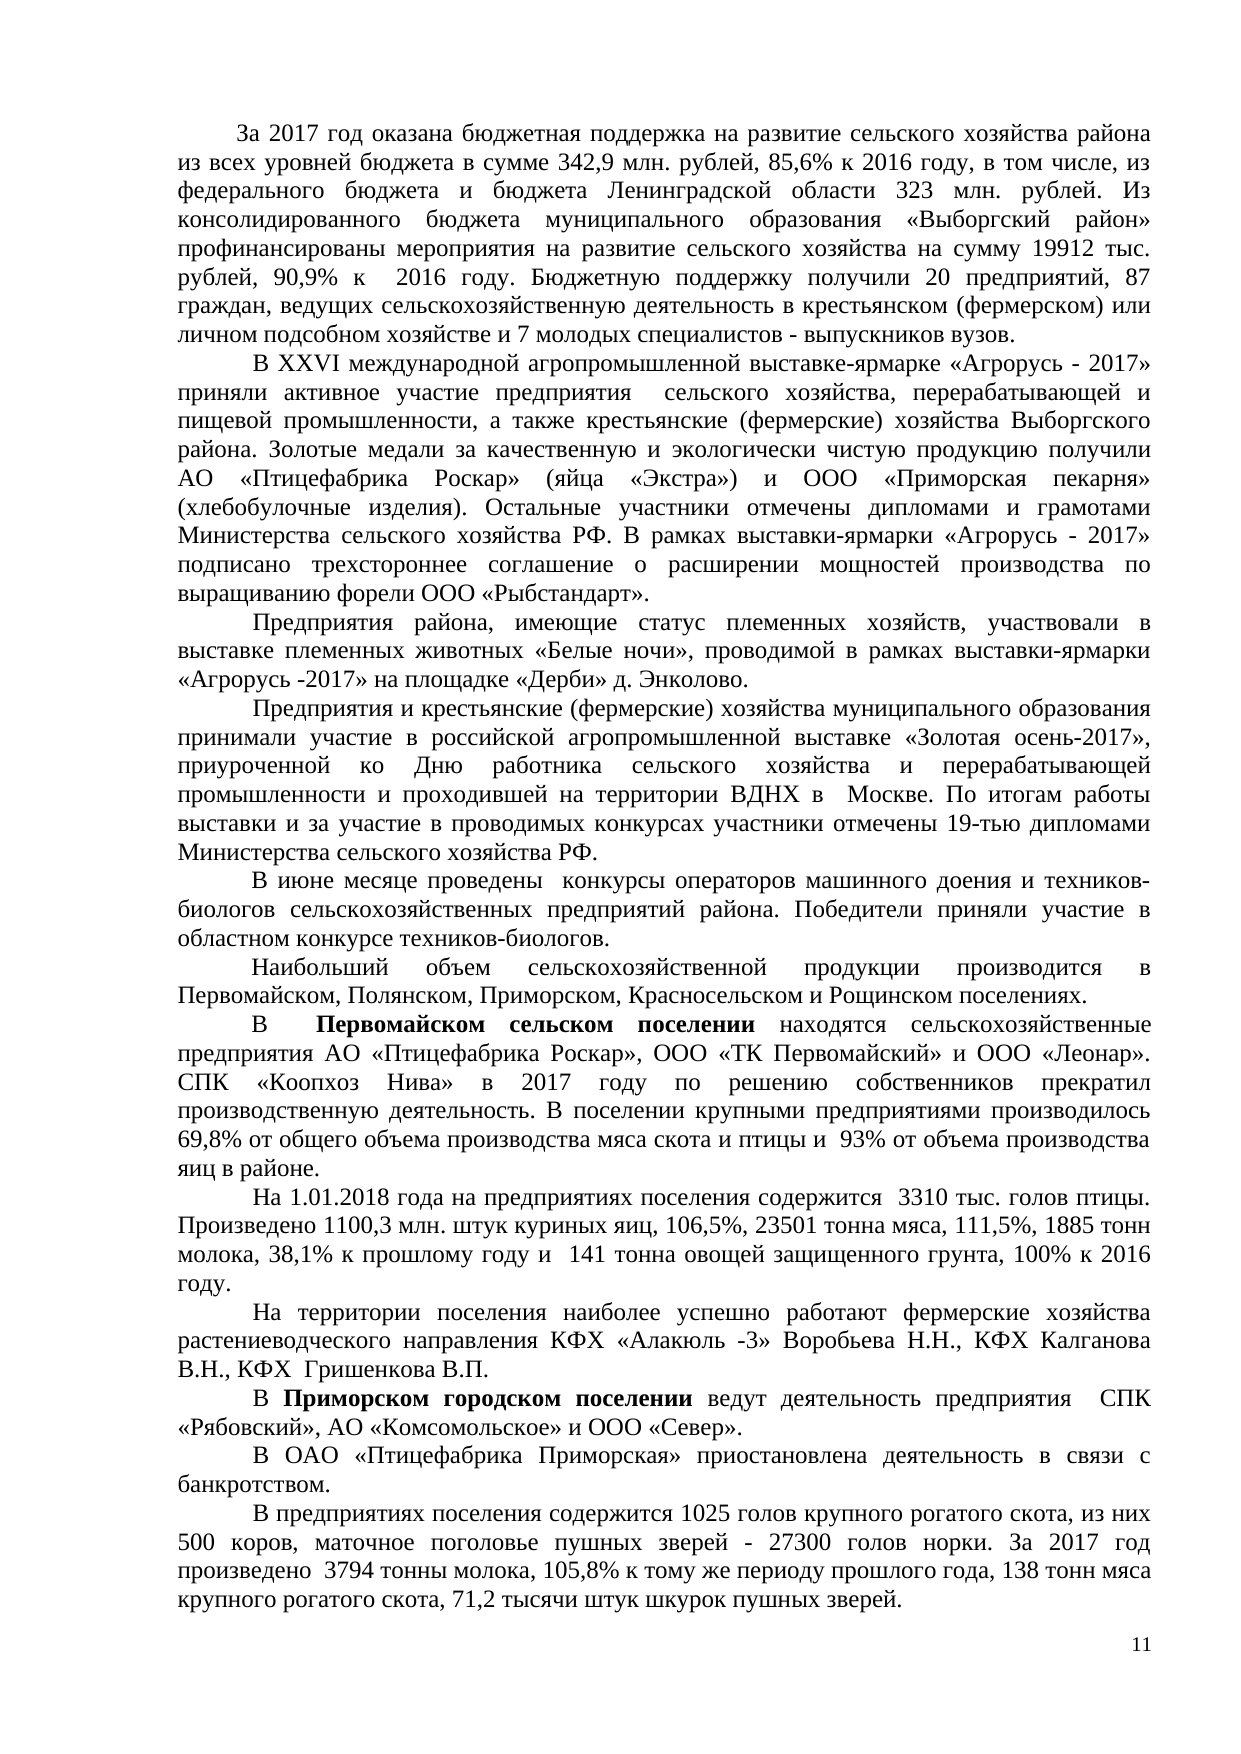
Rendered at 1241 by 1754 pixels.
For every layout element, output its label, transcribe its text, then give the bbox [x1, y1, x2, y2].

text В Приморском городском поселении ведут деятельность предприятия СПК «Рябовский», АО «Комсомольское» и ООО «Север». [177, 1383, 1152, 1441]
text Предприятия и крестьянские (фермерские) хозяйства муниципального образования принимали участие в российской агропромышленной выставке «Золотая осень-2017», приуроченной ко Дню работника сельского хозяйства и перерабатывающей промышленности и проходившей на территории ВДНХ в Москве. По итогам работы выставки и за участие в проводимых конкурсах участники отмечены 19-тью дипломами Министерства сельского хозяйства РФ. [177, 693, 1152, 866]
text В предприятиях поселения содержится 1025 голов крупного рогатого скота, из них 500 коров, маточное поголовье пушных зверей - 27300 голов норки. За 2017 год произведено 3794 тонны молока, 105,8% к тому же периоду прошлого года, 138 тонн мяса крупного рогатого скота, 71,2 тысячи штук шкурок пушных зверей. [177, 1498, 1152, 1613]
text Наибольший объем сельскохозяйственной продукции производится в Первомайском, Полянском, Приморском, Красносельском и Рощинском поселениях. [177, 952, 1152, 1009]
text На 1.01.2018 года на предприятиях поселения содержится 3310 тыс. голов птицы. Произведено 1100,3 млн. штук куриных яиц, 106,5%, 23501 тонна мяса, 111,5%, 1885 тонн молока, 38,1% к прошлому году и 141 тонна овощей защищенного грунта, 100% к 2016 году. [177, 1182, 1152, 1297]
text В ОАО «Птицефабрика Приморская» приостановлена деятельность в связи с банкротством. [177, 1441, 1152, 1498]
text Предприятия района, имеющие статус племенных хозяйств, участвовали в выставке племенных животных «Белые ночи», проводимой в рамках выставки-ярмарки «Агрорусь -2017» на площадке «Дерби» д. Энколово. [177, 607, 1152, 693]
text В июне месяце проведены конкурсы операторов машинного доения и техников-биологов сельскохозяйственных предприятий района. Победители приняли участие в областном конкурсе техников-биологов. [177, 866, 1152, 952]
text За 2017 год оказана бюджетная поддержка на развитие сельского хозяйства района из всех уровней бюджета в сумме 342,9 млн. рублей, 85,6% к 2016 году, в том числе, из федерального бюджета и бюджета Ленинградской области 323 млн. рублей. Из консолидированного бюджета муниципального образования «Выборгский район» профинансированы мероприятия на развитие сельского хозяйства на сумму 19912 тыс. рублей, 90,9% к 2016 году. Бюджетную поддержку получили 20 предприятий, 87 граждан, ведущих сельскохозяйственную деятельность в крестьянском (фермерском) или личном подсобном хозяйстве и 7 молодых специалистов - выпускников вузов. [177, 118, 1152, 348]
text В XXVI международной агропромышленной выставке-ярмарке «Агрорусь - 2017» приняли активное участие предприятия сельского хозяйства, перерабатывающей и пищевой промышленности, а также крестьянские (фермерские) хозяйства Выборгского района. Золотые медали за качественную и экологически чистую продукцию получили АО «Птицефабрика Роскар» (яйца «Экстра») и ООО «Приморская пекарня» (хлебобулочные изделия). Остальные участники отмечены дипломами и грамотами Министерства сельского хозяйства РФ. В рамках выставки-ярмарки «Агрорусь - 2017» подписано трехстороннее соглашение о расширении мощностей производства по выращиванию форели ООО «Рыбстандарт». [177, 348, 1152, 607]
text На территории поселения наиболее успешно работают фермерские хозяйства растениеводческого направления КФХ «Алакюль -3» Воробьева Н.Н., КФХ Калганова В.Н., КФХ Гришенкова В.П. [177, 1297, 1152, 1383]
text В Первомайском сельском поселении находятся сельскохозяйственные предприятия АО «Птицефабрика Роскар», ООО «ТК Первомайский» и ООО «Леонар». СПК «Коопхоз Нива» в 2017 году по решению собственников прекратил производственную деятельность. В поселении крупными предприятиями производилось 69,8% от общего объема производства мяса скота и птицы и 93% от объема производства яиц в районе. [177, 1009, 1152, 1182]
